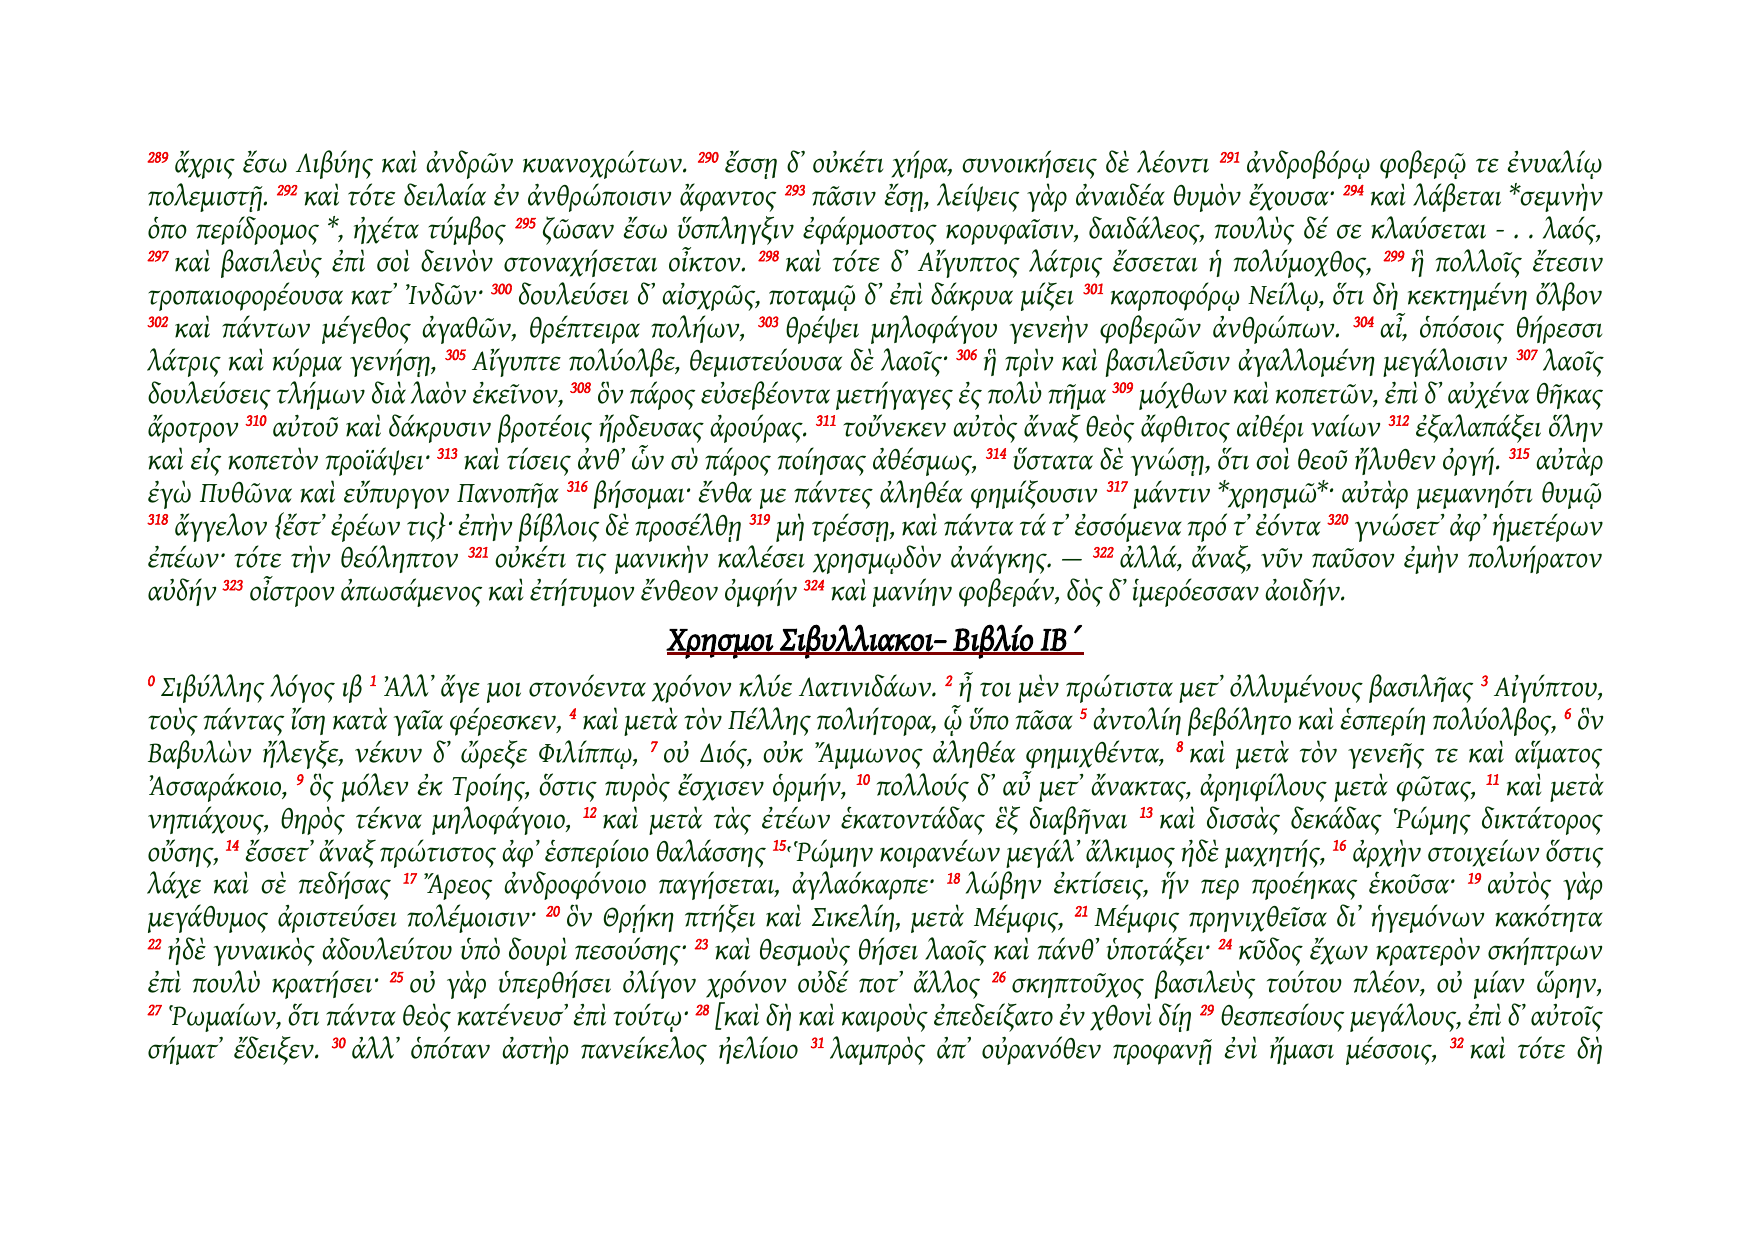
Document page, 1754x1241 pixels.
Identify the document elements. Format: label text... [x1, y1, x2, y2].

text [148, 671, 1606, 1066]
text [148, 148, 1606, 608]
text Χρησμοι Σιβυλλιακοι– Βιβλίο ΙΒ ʹ [148, 621, 1606, 659]
